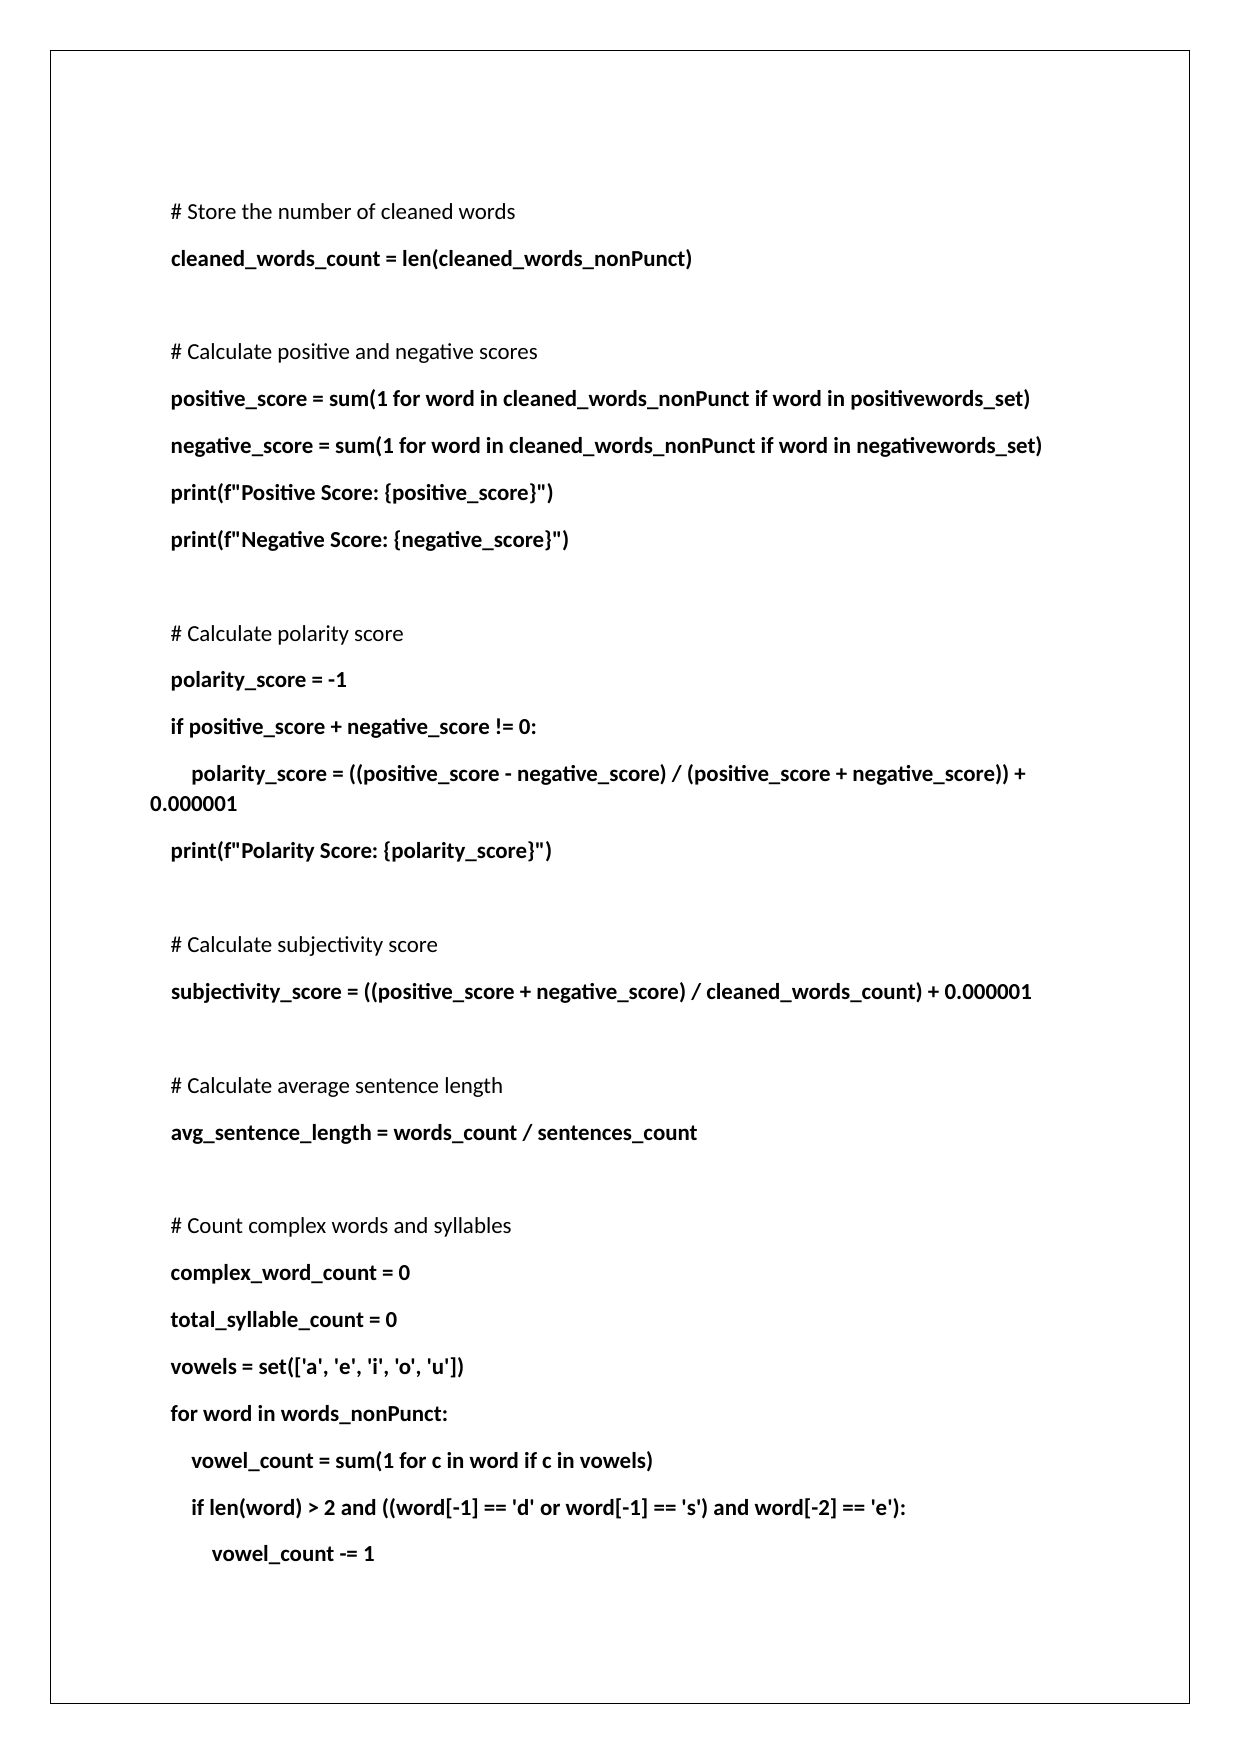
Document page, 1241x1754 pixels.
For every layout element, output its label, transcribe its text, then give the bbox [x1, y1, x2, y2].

text polarity_score = ((positive_score - negative_score) / (positive_score + negative_score)) + 0.000001 [150, 759, 1090, 818]
text print(f"Positive Score: {positive_score}") [150, 478, 1090, 506]
text # Calculate subjectivity score [150, 930, 1090, 958]
text # Calculate polarity score [150, 619, 1090, 647]
text # Count complex words and syllables [150, 1211, 1090, 1239]
text # Calculate positive and negative scores [150, 337, 1090, 366]
text cleaned_words_count = len(cleaned_words_nonPunct) [150, 244, 1090, 272]
text print(f"Negative Score: {negative_score}") [150, 525, 1090, 553]
text vowel_count = sum(1 for c in word if c in vowels) [150, 1446, 1090, 1474]
text positive_score = sum(1 for word in cleaned_words_nonPunct if word in positivewords_set) [150, 384, 1090, 412]
text subjectivity_score = ((positive_score + negative_score) / cleaned_words_count) + 0.000001 [150, 977, 1090, 1005]
text polarity_score = -1 [150, 666, 1090, 694]
text # Store the number of cleaned words [150, 197, 1090, 225]
text vowels = set(['a', 'e', 'i', 'o', 'u']) [150, 1352, 1090, 1380]
text if positive_score + negative_score != 0: [150, 712, 1090, 741]
text # Calculate average sentence length [150, 1071, 1090, 1099]
text negative_score = sum(1 for word in cleaned_words_nonPunct if word in negativewords_set) [150, 431, 1090, 459]
text for word in words_nonPunct: [150, 1399, 1090, 1427]
text avg_sentence_length = words_count / sentences_count [150, 1118, 1090, 1146]
text total_syllable_count = 0 [150, 1305, 1090, 1333]
text complex_word_count = 0 [150, 1258, 1090, 1286]
text if len(word) > 2 and ((word[-1] == 'd' or word[-1] == 's') and word[-2] == 'e'): [150, 1493, 1090, 1521]
text print(f"Polarity Score: {polarity_score}") [150, 836, 1090, 864]
text vowel_count -= 1 [150, 1539, 1090, 1568]
